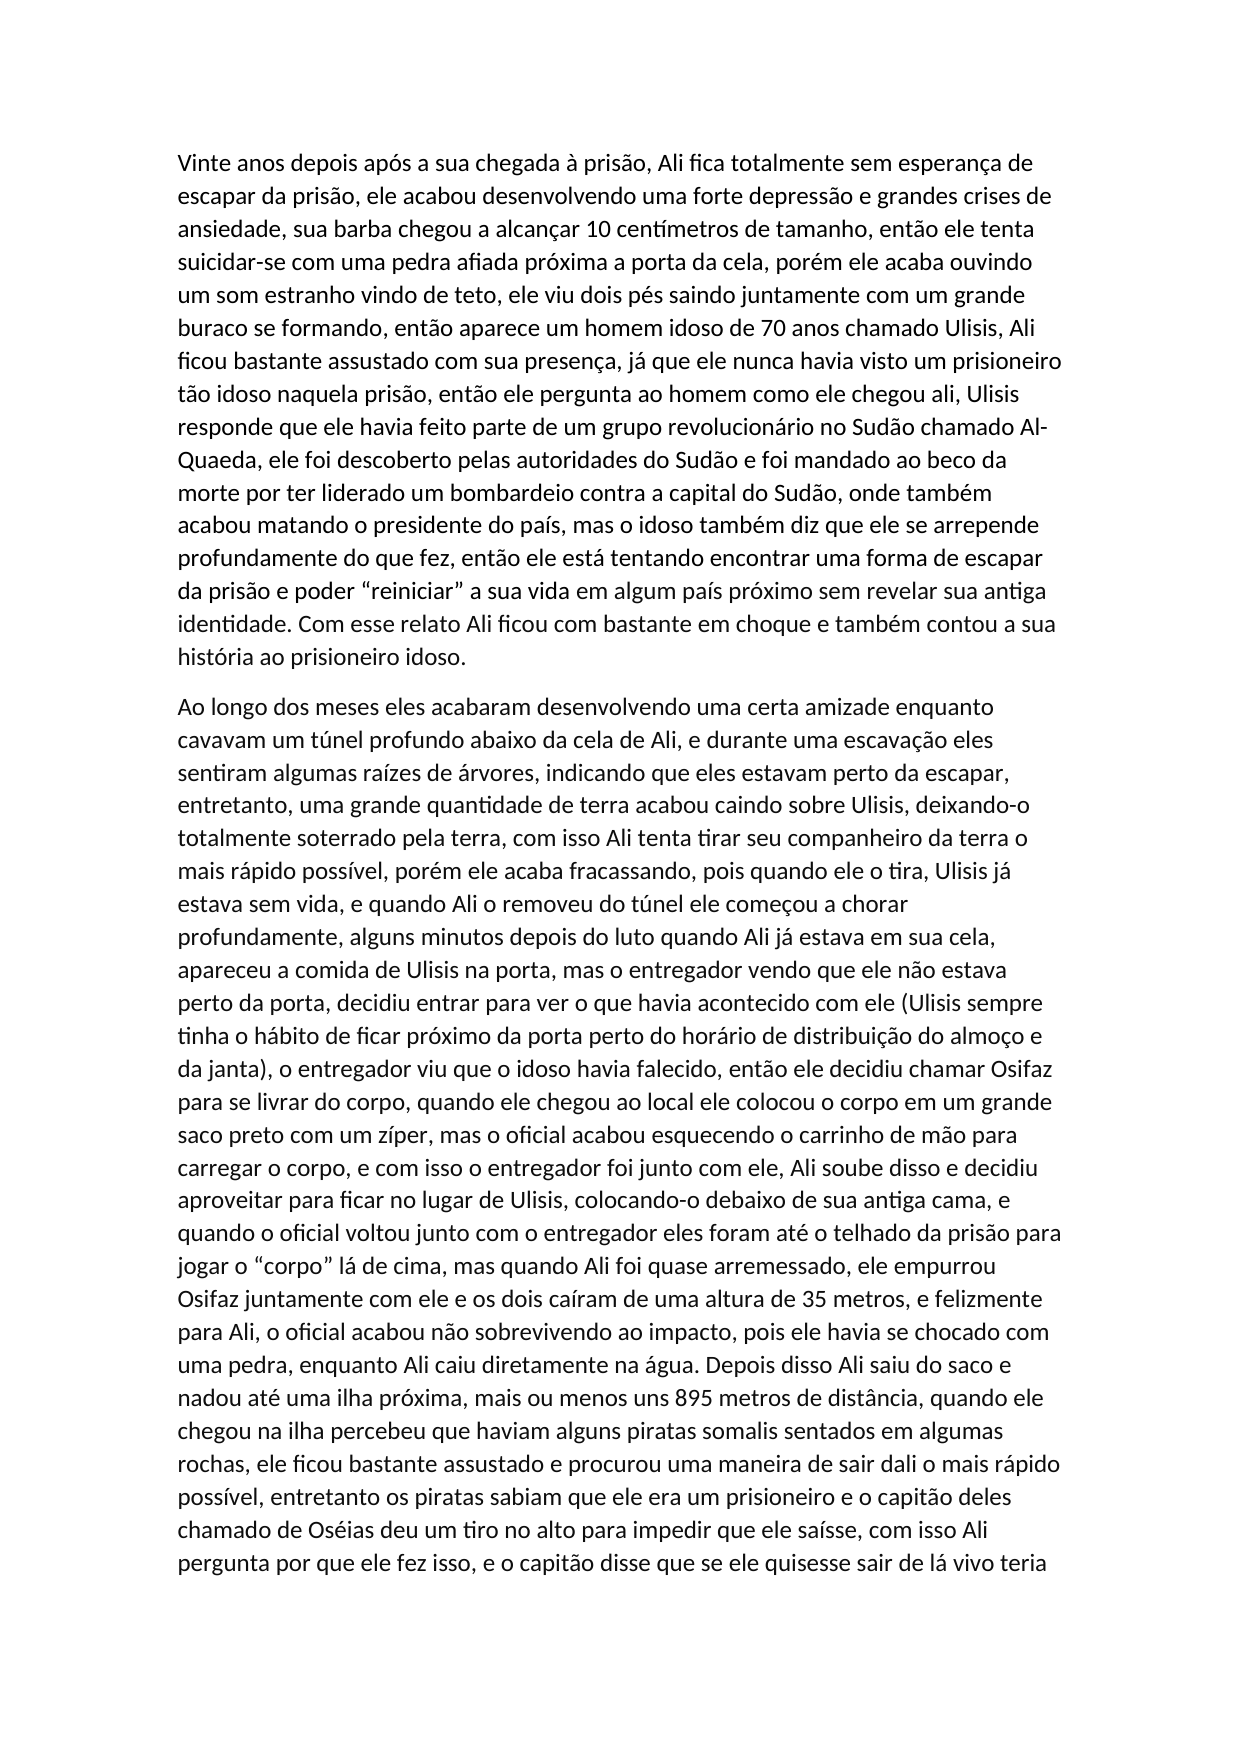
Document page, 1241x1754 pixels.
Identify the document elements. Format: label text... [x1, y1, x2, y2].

text Vinte anos depois após a sua chegada à prisão, Ali fica totalmente sem esperança de escapar da prisão, ele acabou desenvolvendo uma forte depressão e grandes crises de ansiedade, sua barba chegou a alcançar 10 centímetros de tamanho, então ele tenta suicidar-se com uma pedra afiada próxima a porta da cela, porém ele acaba ouvindo um som estranho vindo de teto, ele viu dois pés saindo juntamente com um grande buraco se formando, então aparece um homem idoso de 70 anos chamado Ulisis, Ali ficou bastante assustado com sua presença, já que ele nunca havia visto um prisioneiro tão idoso naquela prisão, então ele pergunta ao homem como ele chegou ali, Ulisis responde que ele havia feito parte de um grupo revolucionário no Sudão chamado Al-Quaeda, ele foi descoberto pelas autoridades do Sudão e foi mandado ao beco da morte por ter liderado um bombardeio contra a capital do Sudão, onde também acabou matando o presidente do país, mas o idoso também diz que ele se arrepende profundamente do que fez, então ele está tentando encontrar uma forma de escapar da prisão e poder “reiniciar” a sua vida em algum país próximo sem revelar sua antiga identidade. Com esse relato Ali ficou com bastante em choque e também contou a sua história ao prisioneiro idoso. [177, 148, 1063, 672]
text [177, 691, 1063, 1577]
